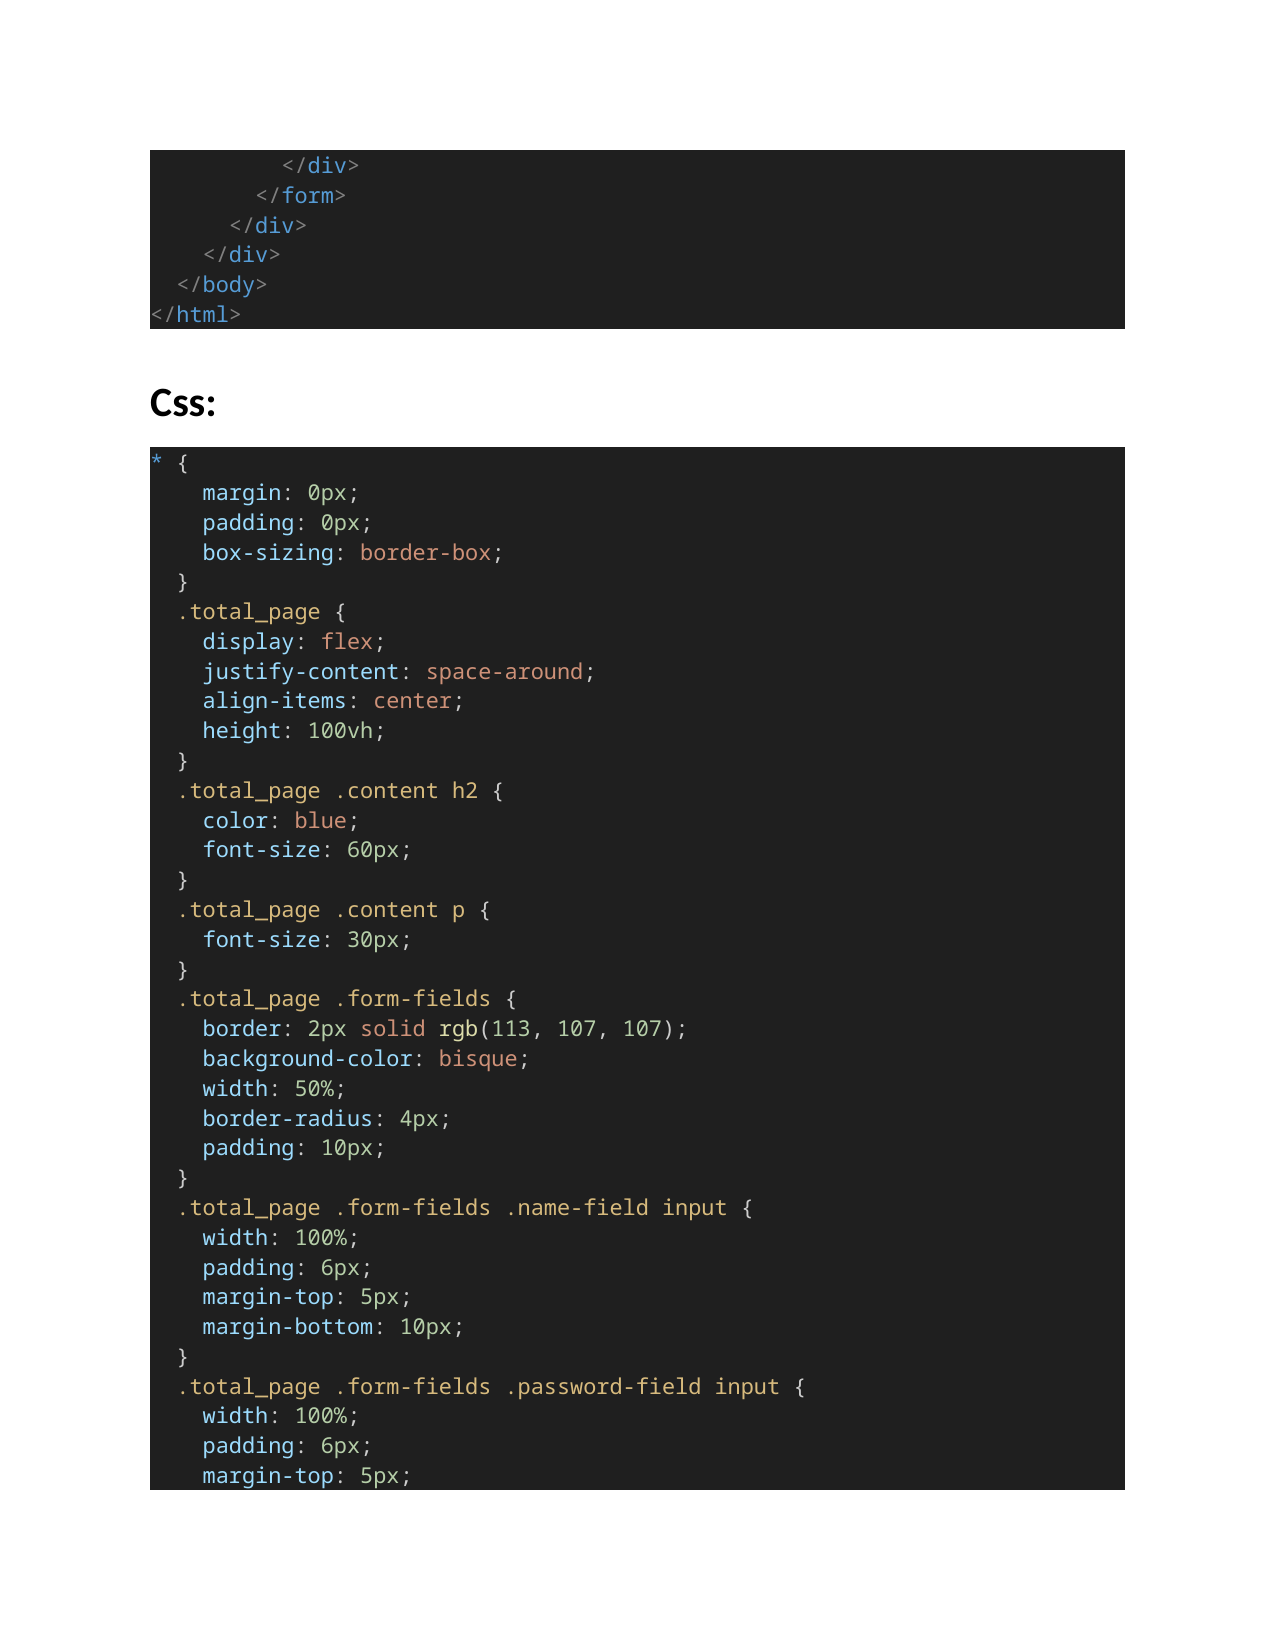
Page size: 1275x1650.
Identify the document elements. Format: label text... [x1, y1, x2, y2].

text } [150, 745, 1125, 775]
text width: 100%; [150, 1401, 1125, 1430]
text } [150, 864, 1125, 894]
text align-items: center; [150, 686, 1125, 715]
text .total_page { [150, 596, 1125, 626]
text </div> [150, 209, 1125, 239]
text background-color: bisque; [150, 1043, 1125, 1073]
text .total_page .form-fields .password-field input { [150, 1371, 1125, 1401]
text margin-top: 5px; [150, 1460, 1125, 1490]
text .total_page .content h2 { [150, 775, 1125, 805]
text border: 2px solid rgb(113, 107, 107); [150, 1013, 1125, 1043]
text } [150, 566, 1125, 596]
text font-size: 30px; [150, 924, 1125, 954]
text border-radius: 4px; [150, 1103, 1125, 1132]
text </div> [150, 150, 1125, 180]
text height: 100vh; [150, 715, 1125, 745]
text justify-content: space-around; [150, 656, 1125, 686]
text </div> [150, 239, 1125, 269]
text padding: 6px; [150, 1252, 1125, 1281]
text width: 50%; [150, 1073, 1125, 1103]
text color: blue; [150, 805, 1125, 834]
text .total_page .form-fields { [150, 983, 1125, 1013]
text margin-top: 5px; [150, 1281, 1125, 1311]
text } [150, 954, 1125, 983]
text .total_page .form-fields .name-field input { [150, 1192, 1125, 1222]
text box-sizing: border-box; [150, 537, 1125, 566]
text margin: 0px; [150, 477, 1125, 507]
text } [150, 1341, 1125, 1371]
text } [150, 1162, 1125, 1192]
text display: flex; [150, 626, 1125, 656]
text .total_page .content p { [150, 894, 1125, 924]
text margin-bottom: 10px; [150, 1311, 1125, 1341]
text padding: 10px; [150, 1132, 1125, 1162]
text padding: 0px; [150, 507, 1125, 537]
text * { [150, 447, 1125, 477]
text width: 100%; [150, 1222, 1125, 1252]
text </body> [150, 269, 1125, 299]
text padding: 6px; [150, 1430, 1125, 1460]
text </form> [150, 180, 1125, 209]
text Css: [150, 376, 1125, 426]
text </html> [150, 299, 1125, 329]
text font-size: 60px; [150, 834, 1125, 864]
